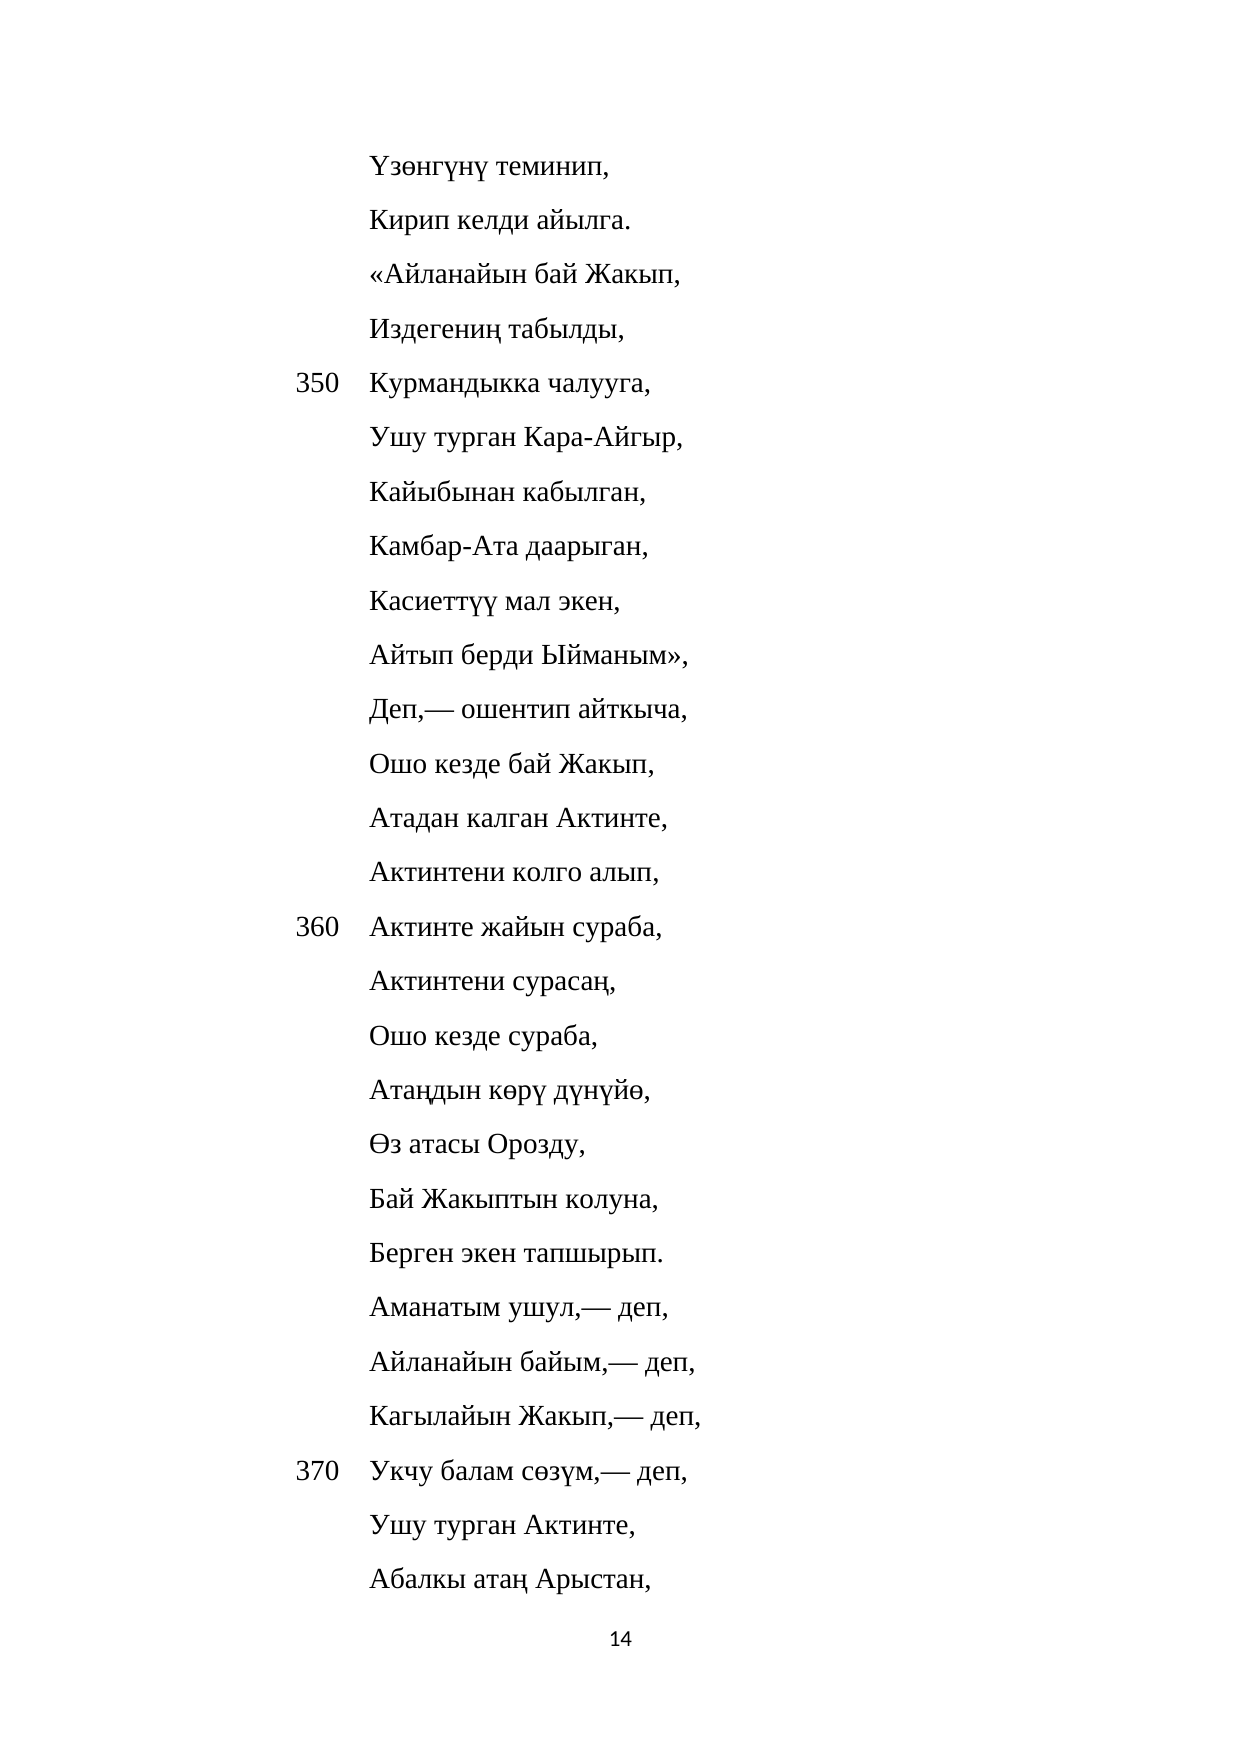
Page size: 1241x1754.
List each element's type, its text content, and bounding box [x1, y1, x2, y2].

text Өз атасы Орозду, [369, 1126, 1093, 1160]
text Актинтени колго алып, [369, 854, 1093, 888]
text «Айланайын бай Жакып, [369, 256, 1093, 290]
text Атаңдын көрү дүнүйө, [369, 1072, 1093, 1106]
text Деп,— ошентип айткыча, [369, 691, 1093, 725]
text Бай Жакыптын колуна, [369, 1181, 1093, 1214]
text Ошо кезде бай Жакып, [369, 746, 1093, 779]
text 350 Курмандыкка чалууга, [148, 365, 1093, 399]
text Ушу турган Кара-Айгыр, [369, 419, 1093, 453]
text Кирип келди айылга. [369, 202, 1093, 236]
text Актинтени сурасаң, [369, 963, 1093, 997]
text Ошо кезде сураба, [369, 1018, 1093, 1051]
text Атадан калган Актинте, [369, 800, 1093, 834]
text Айланайын байым,— деп, [369, 1344, 1093, 1377]
text Берген экен тапшырып. [369, 1235, 1093, 1269]
text 370 Укчу балам сөзүм,— деп, [148, 1453, 1093, 1486]
text Ушу турган Актинте, [369, 1507, 1093, 1541]
text Айтып берди Ыйманым», [369, 637, 1093, 671]
text Кагылайын Жакып,— деп, [369, 1398, 1093, 1432]
text Аманатым ушул,— деп, [369, 1289, 1093, 1323]
text Касиеттүү мал экен, [369, 583, 1093, 616]
text Издегениң табылды, [369, 311, 1093, 344]
text Кайыбынан кабылган, [369, 474, 1093, 507]
text Камбар-Ата даарыган, [369, 528, 1093, 562]
text Абалкы атаң Арыстан, [369, 1561, 1093, 1595]
text 360 Актинте жайын сураба, [148, 909, 1093, 942]
text Үзөнгүнү теминип, [369, 148, 1093, 181]
